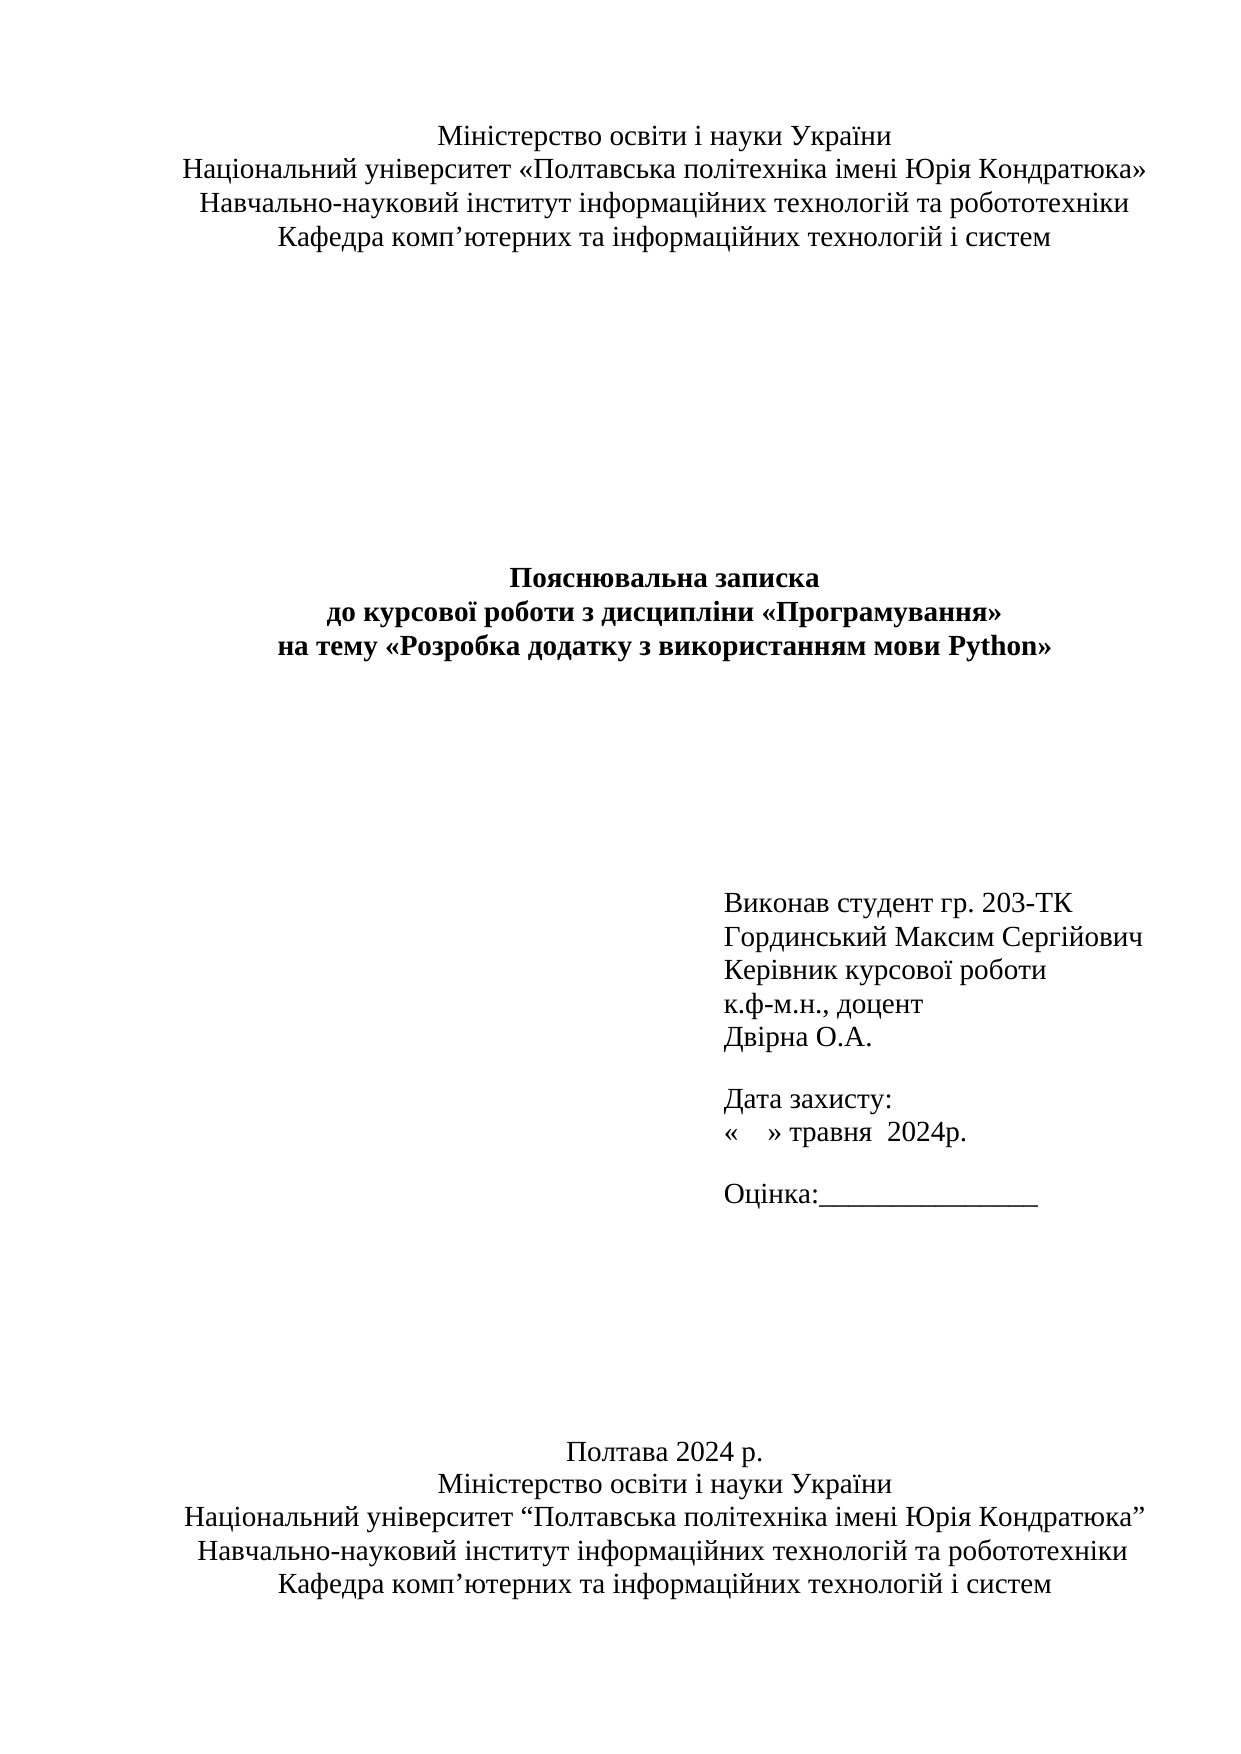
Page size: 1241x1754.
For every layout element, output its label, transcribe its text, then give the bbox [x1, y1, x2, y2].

text Виконав студент гр. 203-ТК [723, 885, 1152, 919]
text Полтава 2024 р. [177, 1434, 1152, 1467]
text на тему «Розробка додатку з використанням мови Python» [177, 628, 1152, 661]
text Кафедра комп’ютерних та інформаційних технологій і систем [179, 1566, 1150, 1600]
text Дата захисту: [723, 1081, 1152, 1114]
text Національний університет «Полтавська політехніка імені Юрія Кондратюка» [177, 152, 1152, 185]
text Пояснювальна записка [177, 561, 1152, 594]
text до курсової роботи з дисципліни «Програмування» [177, 594, 1152, 628]
text Навчально-науковий інститут інформаційних технологій та робототехніки [179, 1533, 1150, 1566]
text Міністерство освіти і науки України [401, 1468, 928, 1499]
text к.ф-м.н., доцент [723, 986, 1152, 1019]
text Міністерство освіти і науки України [177, 118, 1152, 152]
text Гординський Максим Сергійович [723, 919, 1152, 952]
text Навчально-науковий інститут інформаційних технологій та робототехніки [177, 185, 1152, 219]
text « » травня 2024р. [723, 1114, 1152, 1148]
text Кафедра комп’ютерних та інформаційних технологій і систем [177, 219, 1152, 252]
text Керівник курсової роботи [723, 952, 1152, 986]
text Оцінка:_______________ [723, 1176, 1152, 1210]
text Національний університет “Полтавська політехніка імені Юрія Кондратюка” [179, 1499, 1150, 1533]
text Двірна О.А. [723, 1019, 1152, 1053]
